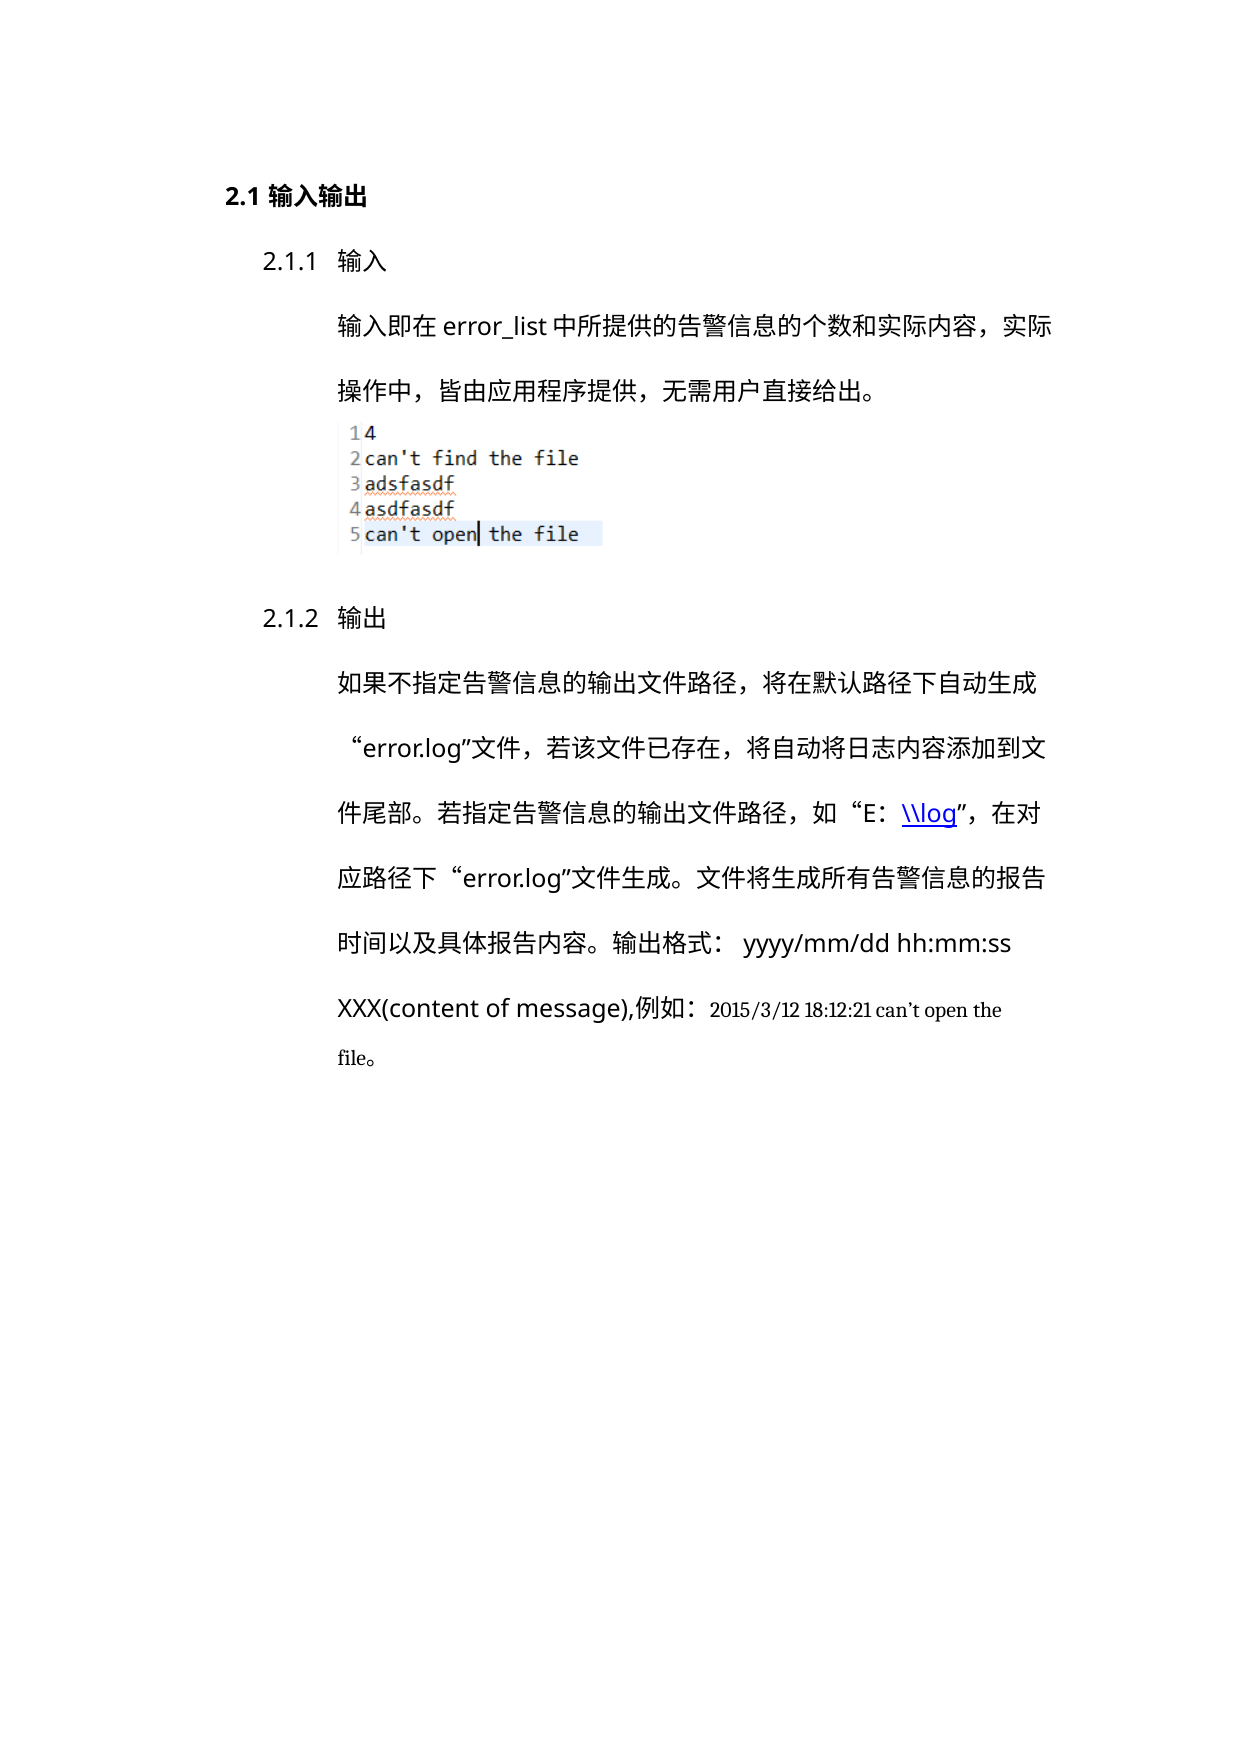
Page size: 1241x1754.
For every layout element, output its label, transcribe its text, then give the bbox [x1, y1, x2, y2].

list 输入 [262, 227, 1053, 292]
list 输入即在error_list中所提供的告警信息的个数和实际内容，实际操作中，皆由应用程序提供，无需用户直接给出。 [337, 292, 1053, 422]
list 输入输出 [225, 162, 1053, 227]
picture [337, 422, 603, 555]
list 如果不指定告警信息的输出文件路径，将在默认路径下自动生成“error.log”文件，若该文件已存在，将自动将日志内容添加到文件尾部。若指定告警信息的输出文件路径，如“E：\\log”，在对应路径下“error.log”文件生成。文件将生成所有告警信息的报告时间以及具体报告内容。输出格式： yyyy/mm/dd hh:mm:ss XXX(content of message),例如：2015/3/12 18:12:21 can’t open the file。 [337, 649, 1053, 1072]
list 输出 [262, 584, 1053, 649]
